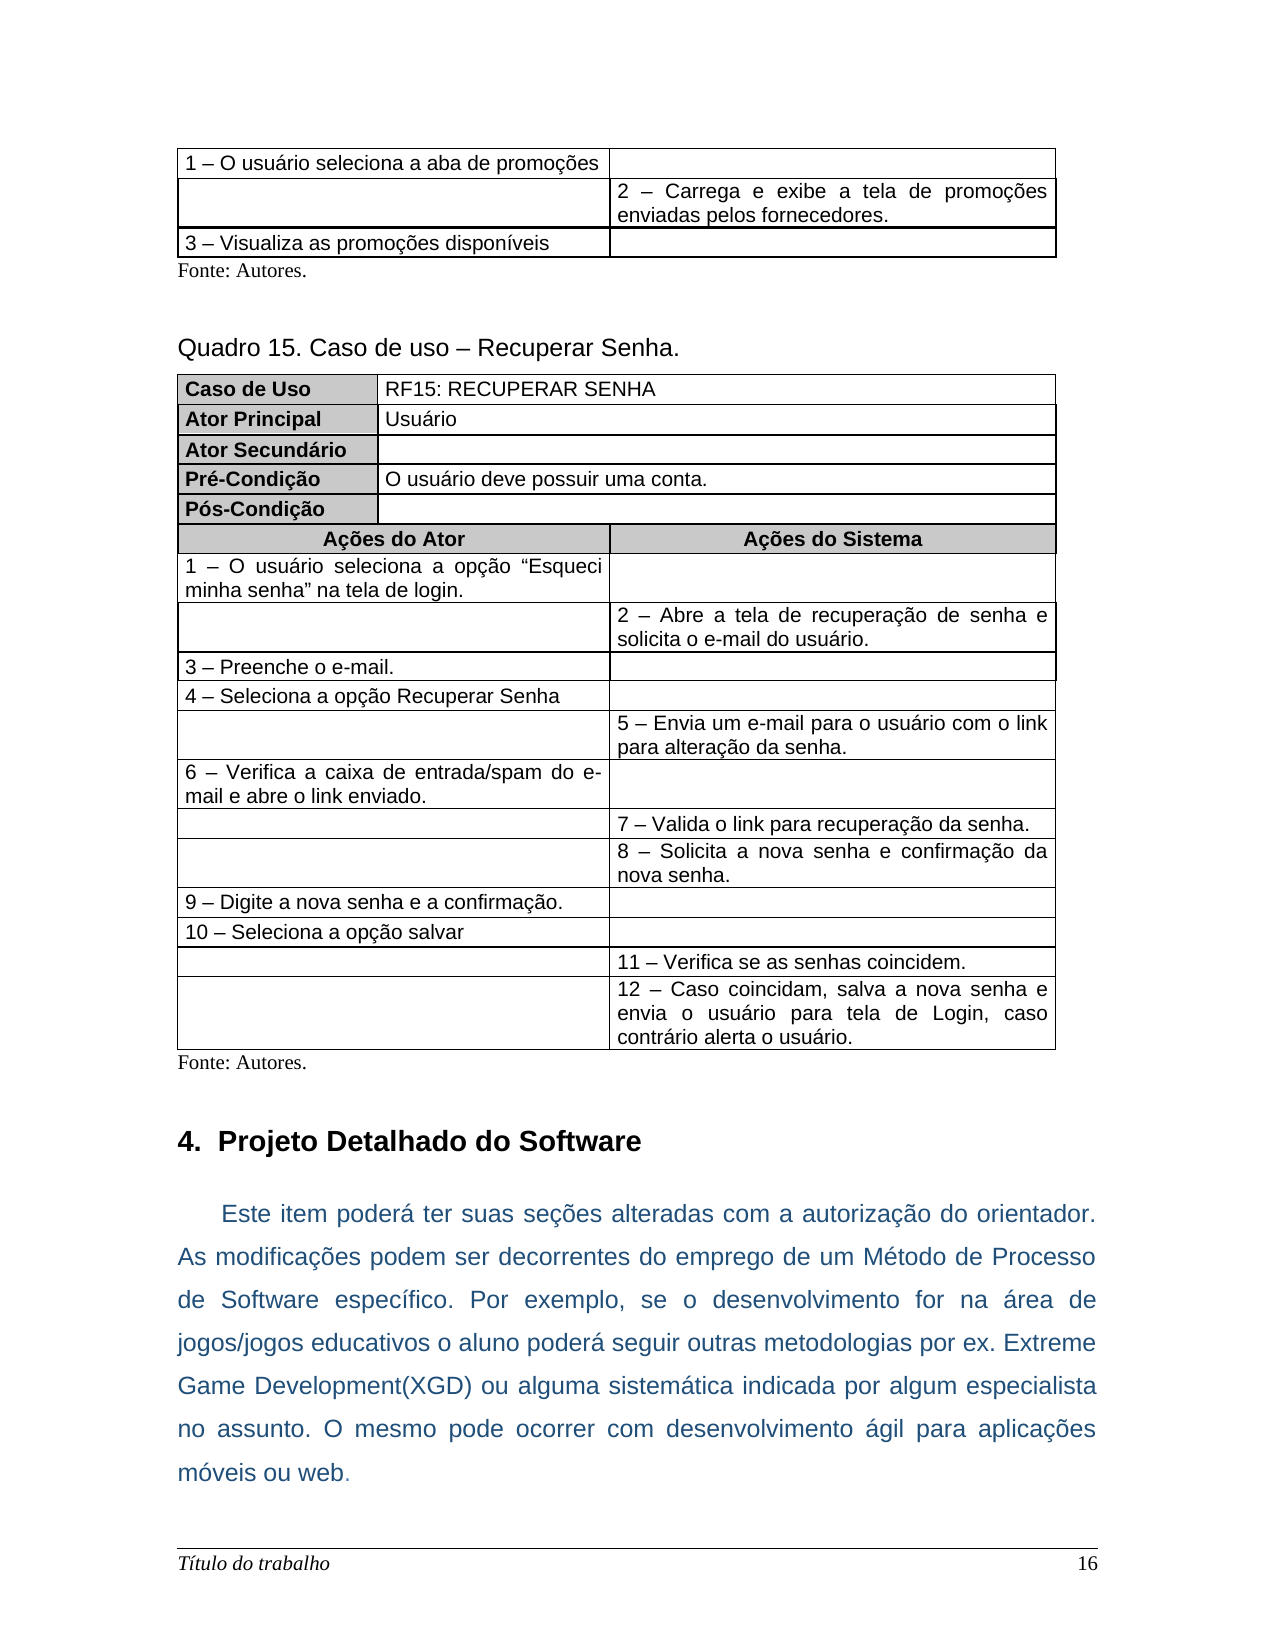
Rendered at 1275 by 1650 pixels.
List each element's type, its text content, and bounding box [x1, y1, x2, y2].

table_cell 1 – O usuário seleciona a aba de promoções [178, 149, 609, 177]
table_cell Ator Secundário [179, 436, 377, 463]
table_cell O usuário deve possuir uma conta. [379, 465, 1055, 493]
title 4. Projeto Detalhado do Software [177, 1124, 1098, 1158]
table_cell [610, 149, 1055, 177]
table_cell [610, 681, 1055, 710]
text Quadro 15. Caso de uso – Recuperar Senha. [177, 333, 1098, 361]
table_header RF15: RECUPERAR SENHA [378, 375, 1055, 404]
table_cell [611, 653, 1055, 680]
table_cell 2 – Carrega e exibe a tela de promoções enviadas pelos fornecedores. [611, 179, 1055, 226]
table_cell Ações do Ator [179, 525, 609, 553]
table_cell [379, 495, 1055, 523]
text Este item poderá ter suas seções alteradas com a autorização do orientador. As modificações podem ser decorrentes do emprego de um Método de Processo de Software específico. Por exemplo, se o desenvolvimento for na área de jogos/jogos educativos o aluno poderá seguir outras metodologias por ex. Extreme Game Development(XGD) ou alguma sistemática indicada por algum especialista no assunto. O mesmo pode ocorrer com desenvolvimento ágil para aplicações móveis ou web. [177, 1199, 1098, 1486]
table_cell 2 – Abre a tela de recuperação de senha e solicita o e-mail do usuário. [611, 603, 1055, 651]
text Fonte: Autores. [177, 258, 1098, 282]
table_cell 3 – Preenche o e-mail. [179, 653, 609, 680]
table_cell 10 – Seleciona a opção salvar [178, 918, 609, 946]
table_cell [610, 888, 1055, 917]
table_cell 8 – Solicita a nova senha e confirmação da nova senha. [610, 839, 1055, 887]
table_cell Pós-Condição [179, 495, 377, 523]
table_cell [178, 809, 609, 838]
table_cell 12 – Caso coincidam, salva a nova senha e envia o usuário para tela de Login, caso contrário alerta o usuário. [610, 977, 1055, 1049]
table_header Caso de Uso [178, 375, 377, 404]
table_cell [611, 229, 1055, 256]
table_cell Usuário [379, 405, 1055, 433]
table_cell [178, 711, 609, 759]
table_cell [178, 977, 609, 1049]
table_cell Ações do Sistema [611, 525, 1055, 553]
table_cell 9 – Digite a nova senha e a confirmação. [178, 888, 609, 917]
table_cell 3 – Visualiza as promoções disponíveis [179, 229, 609, 256]
table_cell 7 – Valida o link para recuperação da senha. [610, 809, 1055, 838]
table_cell 4 – Seleciona a opção Recuperar Senha [178, 681, 609, 710]
table_cell [610, 554, 1055, 602]
table_cell [178, 948, 609, 976]
table_cell [179, 179, 609, 226]
table_cell [179, 603, 609, 651]
table_cell 1 – O usuário seleciona a opção “Esqueci minha senha” na tela de login. [178, 554, 609, 602]
text Fonte: Autores. [177, 1050, 1098, 1074]
table_cell Ator Principal [179, 405, 377, 433]
table_cell [610, 918, 1055, 946]
table_cell 11 – Verifica se as senhas coincidem. [610, 948, 1055, 976]
table_cell [610, 760, 1055, 808]
table_cell [379, 436, 1055, 463]
table_cell 5 – Envia um e-mail para o usuário com o link para alteração da senha. [610, 711, 1055, 759]
table_cell [178, 839, 609, 887]
table_cell Pré-Condição [179, 465, 377, 493]
table_cell 6 – Verifica a caixa de entrada/spam do e-mail e abre o link enviado. [178, 760, 609, 808]
